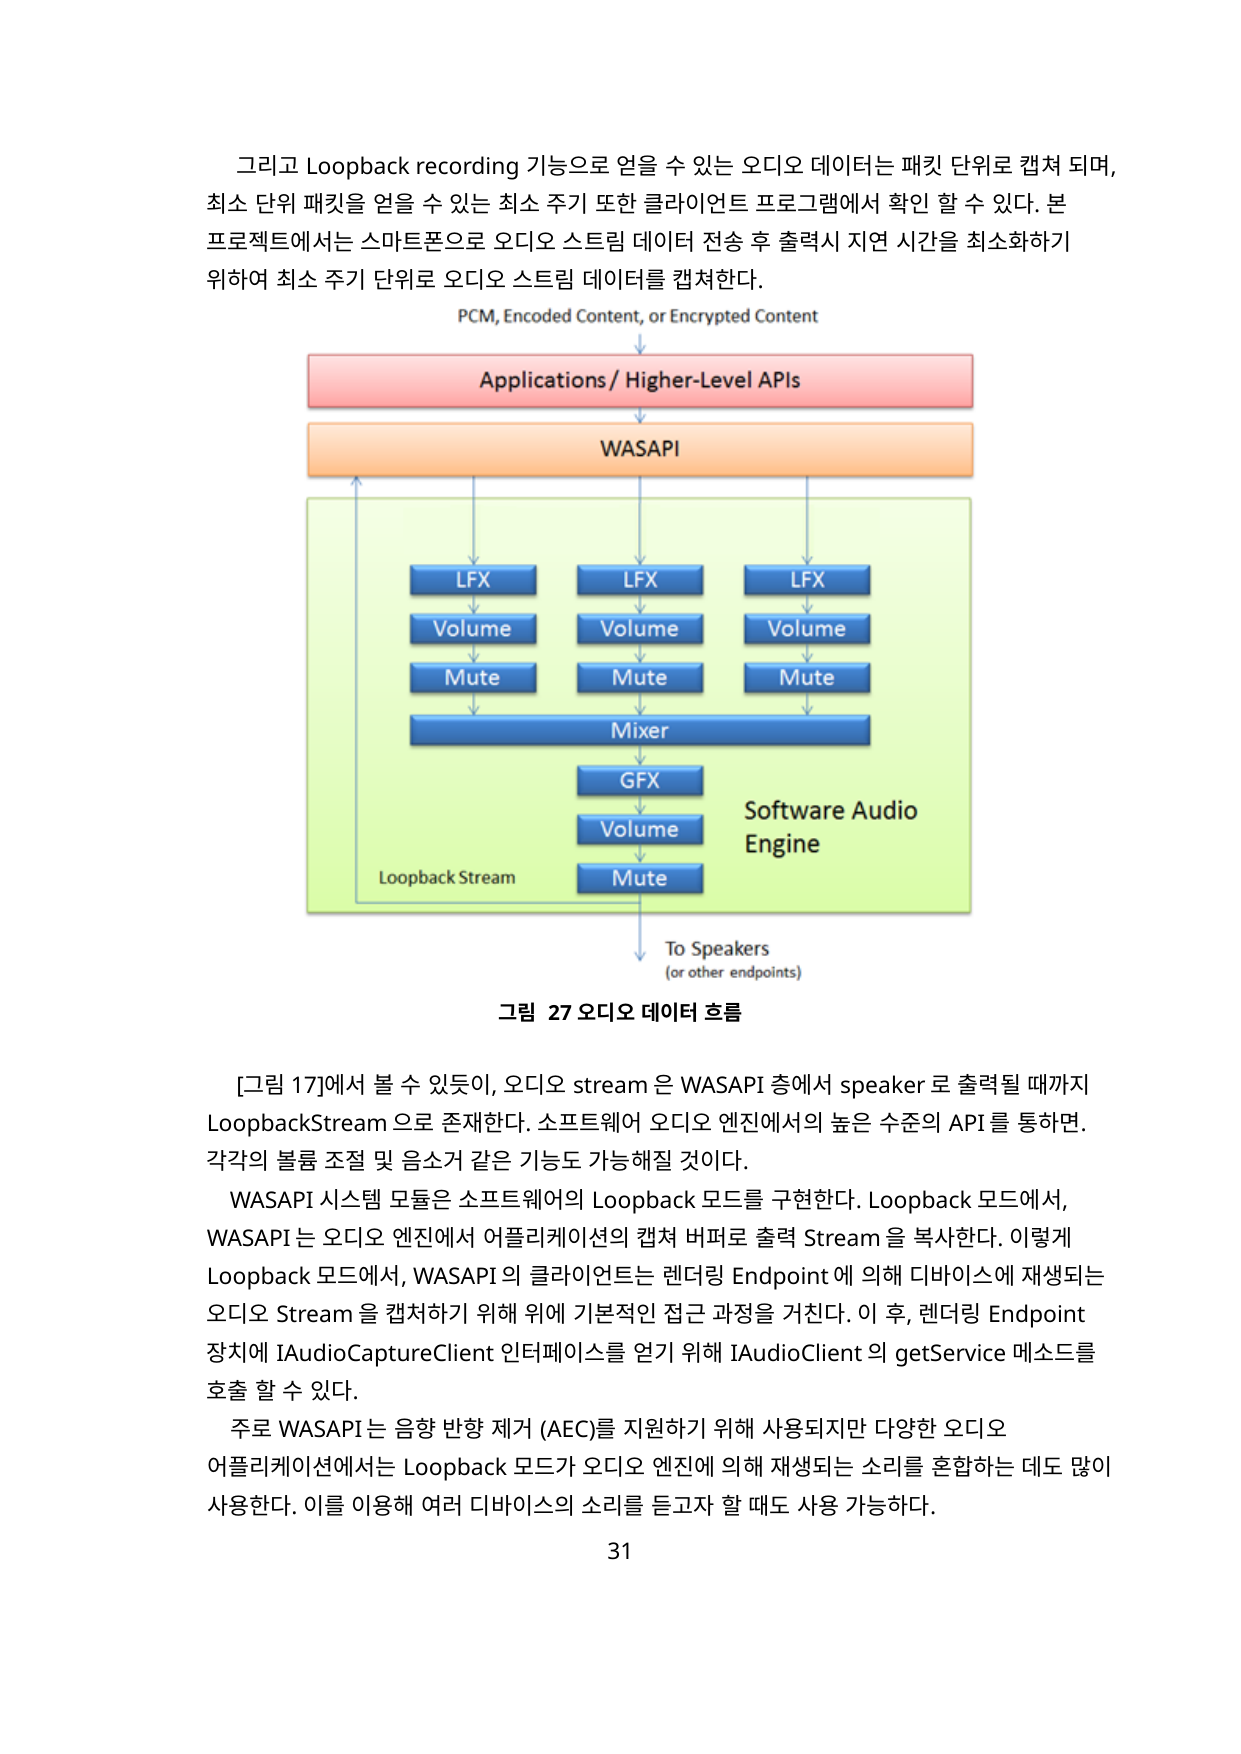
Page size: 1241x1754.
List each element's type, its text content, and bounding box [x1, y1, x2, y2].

text 그리고 Loopback recording 기능으로 얻을 수 있는 오디오 데이터는 패킷 단위로 캡쳐 되며, 최소 단위 패킷을 얻을 수 있는 최소 주기 또한 클라이언트 프로그램에서 확인 할 수 있다. 본 프로젝트에서는 스마트폰으로 오디오 스트림 데이터 전송 후 출력시 지연 시간을 최소화하기 위하여 최소 주기 단위로 오디오 스트림 데이터를 캡쳐한다. [206, 148, 1122, 296]
text WASAPI 시스템 모듈은 소프트웨어의 Loopback 모드를 구현한다. Loopback 모드에서, WASAPI는 오디오 엔진에서 어플리케이션의 캡쳐 버퍼로 출력 Stream을 복사한다. 이렇게 Loopback 모드에서, WASAPI의 클라이언트는 렌더링 Endpoint에 의해 디바이스에 재생되는 오디오 Stream을 캡처하기 위해 위에 기본적인 접근 과정을 거친다. 이 후, 렌더링 Endpoint장치에 IAudioCaptureClient 인터페이스를 얻기 위해 IAudioClient의 getService 메소드를 호출 할 수 있다. [207, 1182, 1122, 1406]
text 주로 WASAPI는 음향 반향 제거 (AEC)를 지원하기 위해 사용되지만 다양한 오디오 어플리케이션에서는 Loopback 모드가 오디오 엔진에 의해 재생되는 소리를 혼합하는 데도 많이 사용한다. 이를 이용해 여러 디바이스의 소리를 듣고자 할 때도 사용 가능하다. [207, 1411, 1122, 1521]
picture [302, 300, 980, 992]
text [그림17]에서 볼 수 있듯이, 오디오 stream은 WASAPI 층에서 speaker로 출력될 때까지 LoopbackStream으로 존재한다. 소프트웨어 오디오 엔진에서의 높은 수준의 API를 통하면. 각각의 볼륨 조절 및 음소거 같은 기능도 가능해질 것이다. [207, 1067, 1122, 1177]
